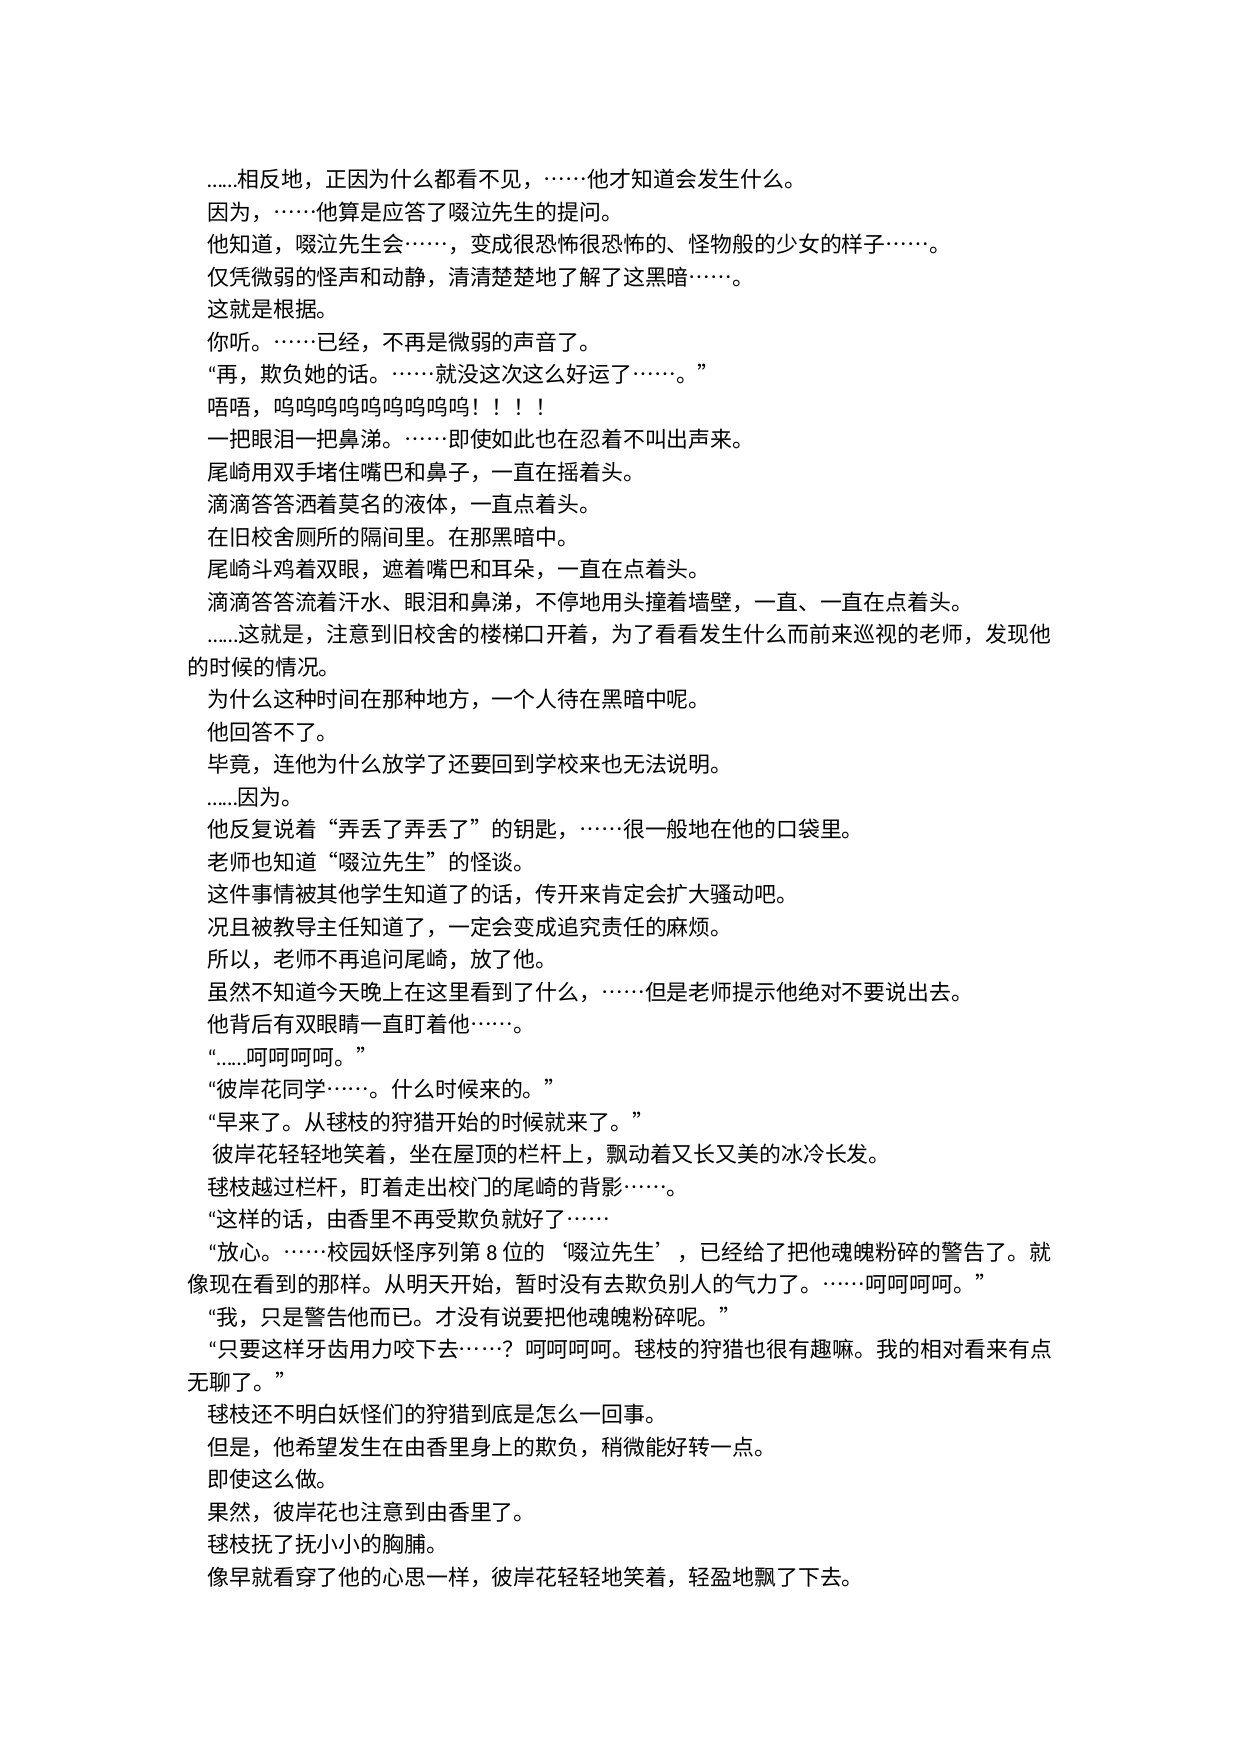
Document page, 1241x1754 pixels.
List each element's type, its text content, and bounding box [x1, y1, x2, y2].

text 况且被教导主任知道了，一定会变成追究责任的麻烦。 [187, 909, 1053, 942]
text 他背后有双眼睛一直盯着他……。 [187, 1007, 1053, 1039]
text 毬枝抚了抚小小的胸脯。 [187, 1527, 1053, 1559]
text 尾崎用双手堵住嘴巴和鼻子，一直在摇着头。 [187, 454, 1053, 487]
text “彼岸花同学……。什么时候来的。” [187, 1072, 1053, 1104]
text 毬枝越过栏杆，盯着走出校门的尾崎的背影……。 [187, 1169, 1053, 1202]
text 但是，他希望发生在由香里身上的欺负，稍微能好转一点。 [187, 1429, 1053, 1462]
text 他知道，啜泣先生会……，变成很恐怖很恐怖的、怪物般的少女的样子……。 [187, 227, 1053, 259]
text “我，只是警告他而已。才没有说要把他魂魄粉碎呢。” [187, 1299, 1053, 1332]
text 因为，……他算是应答了啜泣先生的提问。 [187, 194, 1053, 227]
text 毬枝还不明白妖怪们的狩猎到底是怎么一回事。 [187, 1397, 1053, 1429]
text 为什么这种时间在那种地方，一个人待在黑暗中呢。 [187, 682, 1053, 714]
text ……这就是，注意到旧校舍的楼梯口开着，为了看看发生什么而前来巡视的老师，发现他的时候的情况。 [187, 617, 1053, 682]
text “再，欺负她的话。……就没这次这么好运了……。” [187, 357, 1053, 389]
text 老师也知道“啜泣先生”的怪谈。 [187, 844, 1053, 877]
text 毕竟，连他为什么放学了还要回到学校来也无法说明。 [187, 747, 1053, 779]
text ……因为。 [187, 779, 1053, 812]
text “这样的话，由香里不再受欺负就好了…… [187, 1202, 1053, 1234]
text “只要这样牙齿用力咬下去……？呵呵呵呵。毬枝的狩猎也很有趣嘛。我的相对看来有点无聊了。” [187, 1332, 1053, 1397]
text 他反复说着“弄丢了弄丢了”的钥匙，……很一般地在他的口袋里。 [187, 812, 1053, 844]
text 尾崎斗鸡着双眼，遮着嘴巴和耳朵，一直在点着头。 [187, 552, 1053, 584]
text 滴滴答答洒着莫名的液体，一直点着头。 [187, 487, 1053, 519]
text 唔唔，呜呜呜呜呜呜呜呜呜！！！！ [187, 389, 1053, 422]
text ……相反地，正因为什么都看不见，……他才知道会发生什么。 [187, 162, 1053, 194]
text 彼岸花轻轻地笑着，坐在屋顶的栏杆上，飘动着又长又美的冰冷长发。 [187, 1137, 1053, 1169]
text “早来了。从毬枝的狩猎开始的时候就来了。” [187, 1104, 1053, 1137]
text 他回答不了。 [187, 714, 1053, 747]
text 虽然不知道今天晚上在这里看到了什么，……但是老师提示他绝对不要说出去。 [187, 974, 1053, 1007]
text “……呵呵呵呵。” [187, 1039, 1053, 1072]
text “放心。……校园妖怪序列第8位的‘啜泣先生’，已经给了把他魂魄粉碎的警告了。就像现在看到的那样。从明天开始，暂时没有去欺负别人的气力了。……呵呵呵呵。” [187, 1234, 1053, 1299]
text 这件事情被其他学生知道了的话，传开来肯定会扩大骚动吧。 [187, 877, 1053, 909]
text 所以，老师不再追问尾崎，放了他。 [187, 942, 1053, 974]
text 你听。……已经，不再是微弱的声音了。 [187, 324, 1053, 357]
text 即使这么做。 [187, 1462, 1053, 1494]
text 像早就看穿了他的心思一样，彼岸花轻轻地笑着，轻盈地飘了下去。 [187, 1559, 1053, 1592]
text 滴滴答答流着汗水、眼泪和鼻涕，不停地用头撞着墙壁，一直、一直在点着头。 [187, 584, 1053, 617]
text 这就是根据。 [187, 292, 1053, 324]
text 一把眼泪一把鼻涕。……即使如此也在忍着不叫出声来。 [187, 422, 1053, 454]
text 在旧校舍厕所的隔间里。在那黑暗中。 [187, 519, 1053, 552]
text 果然，彼岸花也注意到由香里了。 [187, 1494, 1053, 1527]
text 仅凭微弱的怪声和动静，清清楚楚地了解了这黑暗……。 [187, 259, 1053, 292]
